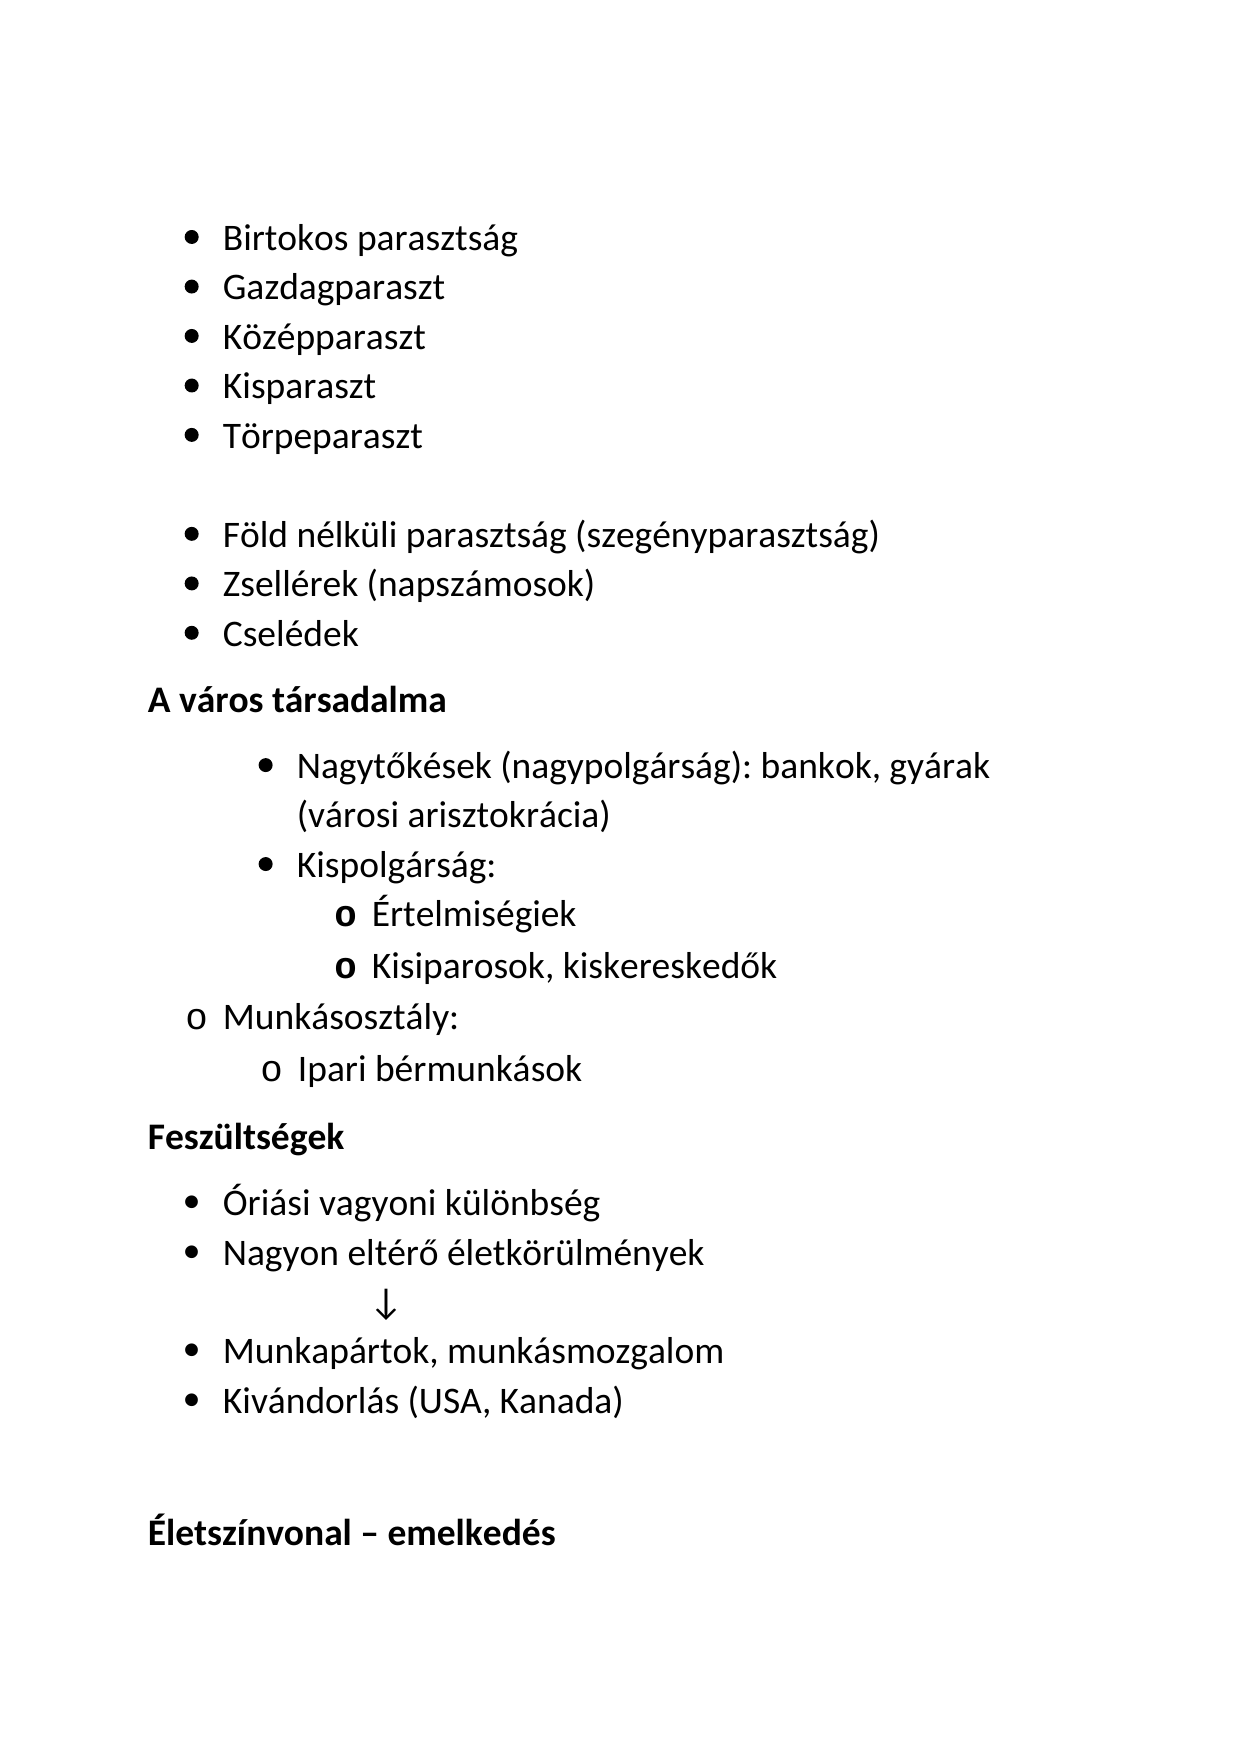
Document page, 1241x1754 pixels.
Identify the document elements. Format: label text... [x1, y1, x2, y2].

list Törpeparaszt [185, 412, 1093, 457]
text A város társadalma [148, 676, 1093, 722]
list Birtokos parasztság [185, 214, 1093, 259]
list Munkapártok, munkásmozgalom [185, 1327, 1093, 1373]
list Nagyon eltérő életkörülmények [185, 1228, 1093, 1274]
list Ipari bérmunkások [260, 1045, 1093, 1092]
list Zsellérek (napszámosok) [185, 560, 1093, 606]
list Kisiparosok, kiskereskedők [334, 942, 1093, 989]
list Középparaszt [185, 313, 1093, 358]
list Föld nélküli parasztság (szegényparasztság) [185, 511, 1093, 556]
list Kisparaszt [185, 362, 1093, 408]
list Gazdagparaszt [185, 263, 1093, 309]
list Nagytőkések (nagypolgárság): bankok, gyárak (városi arisztokrácia) [259, 742, 1093, 837]
list ↓ [296, 1278, 1093, 1324]
text Feszültségek [148, 1113, 1093, 1159]
list Munkásosztály: [185, 993, 1093, 1041]
list Értelmiségiek [334, 890, 1093, 938]
list Cselédek [185, 609, 1093, 655]
list Kivándorlás (USA, Kanada) [185, 1377, 1093, 1423]
text Életszínvonal – emelkedés [148, 1509, 1093, 1555]
list Kispolgárság: [259, 841, 1093, 887]
list Óriási vagyoni különbség [185, 1179, 1093, 1225]
